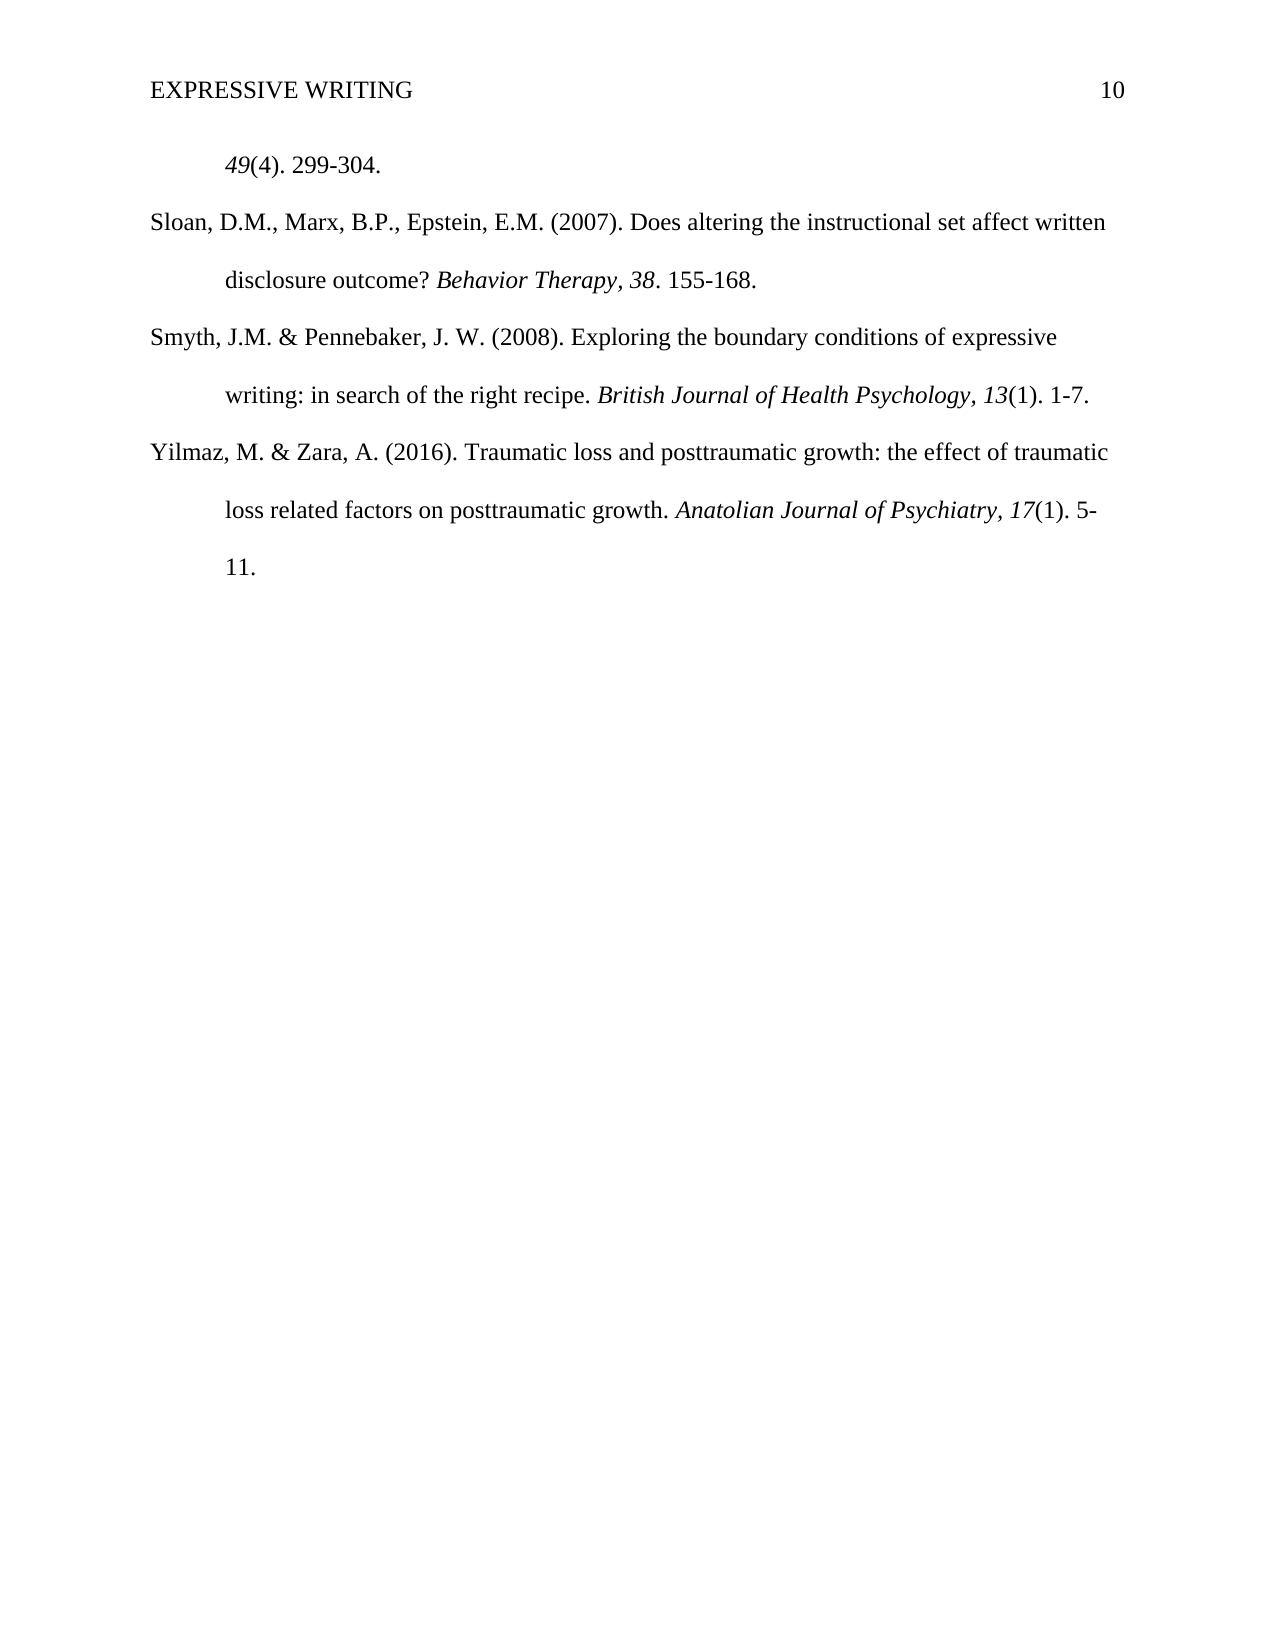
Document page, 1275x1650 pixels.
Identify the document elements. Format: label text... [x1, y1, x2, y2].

text loss related factors on posttraumatic growth. Anatolian Journal of Psychiatry, 17(1). 5- [150, 495, 1125, 524]
text Yilmaz, M. & Zara, A. (2016). Traumatic loss and posttraumatic growth: the effect of traumatic [150, 437, 1125, 466]
text Smyth, J.M. & Pennebaker, J. W. (2008). Exploring the boundary conditions of expressive [150, 322, 1125, 351]
text writing: in search of the right recipe. British Journal of Health Psychology, 13(1). 1-7. [150, 380, 1125, 409]
text 11. [150, 552, 1125, 581]
text 49(4). 299-304. [150, 150, 1125, 179]
text disclosure outcome? Behavior Therapy, 38. 155-168. [150, 265, 1125, 294]
text Sloan, D.M., Marx, B.P., Epstein, E.M. (2007). Does altering the instructional set affect written [150, 207, 1125, 236]
